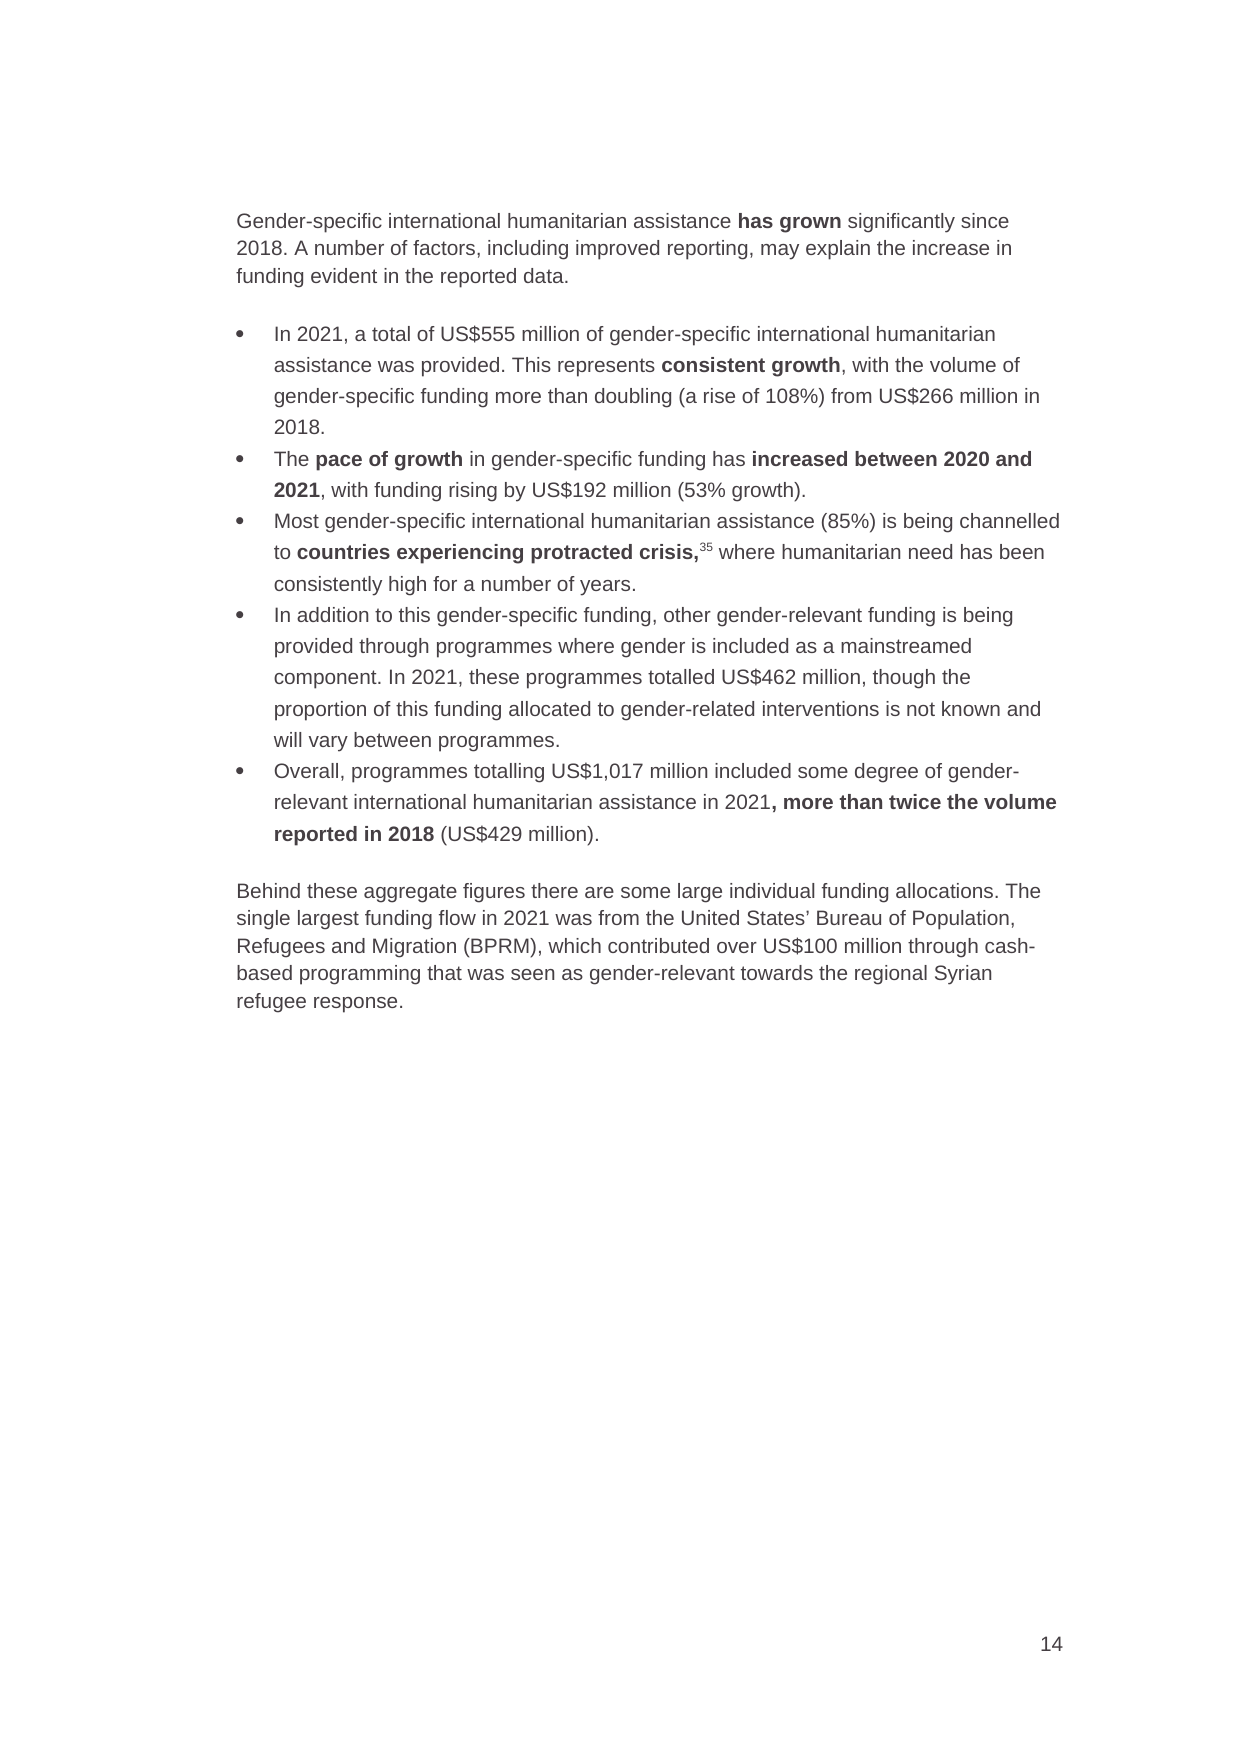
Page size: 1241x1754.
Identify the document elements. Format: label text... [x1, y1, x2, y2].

list Overall, programmes totalling US$1,017 million included some degree of gender-relevant international humanitarian assistance in 2021, more than twice the volume reported in 2018 (US$429 million). [236, 753, 1063, 847]
text Gender-specific international humanitarian assistance has grown significantly since 2018. A number of factors, including improved reporting, may explain the increase in funding evident in the reported data. [236, 208, 1063, 287]
list The pace of growth in gender-specific funding has increased between 2020 and 2021, with funding rising by US$192 million (53% growth). [236, 441, 1063, 503]
list Most gender-specific international humanitarian assistance (85%) is being channelled to countries experiencing protracted crisis, where humanitarian need has been consistently high for a number of years. [236, 503, 1063, 597]
list In 2021, a total of US$555 million of gender-specific international humanitarian assistance was provided. This represents consistent growth, with the volume of gender-specific funding more than doubling (a rise of 108%) from US$266 million in 2018. [236, 316, 1063, 441]
list In addition to this gender-specific funding, other gender-relevant funding is being provided through programmes where gender is included as a mainstreamed component. In 2021, these programmes totalled US$462 million, though the proportion of this funding allocated to gender-related interventions is not known and will vary between programmes. [236, 597, 1063, 753]
text Behind these aggregate figures there are some large individual funding allocations. The single largest funding flow in 2021 was from the United States’ Bureau of Population, Refugees and Migration (BPRM), which contributed over US$100 million through cash-based programming that was seen as gender-relevant towards the regional Syrian refugee response. [236, 878, 1063, 1012]
